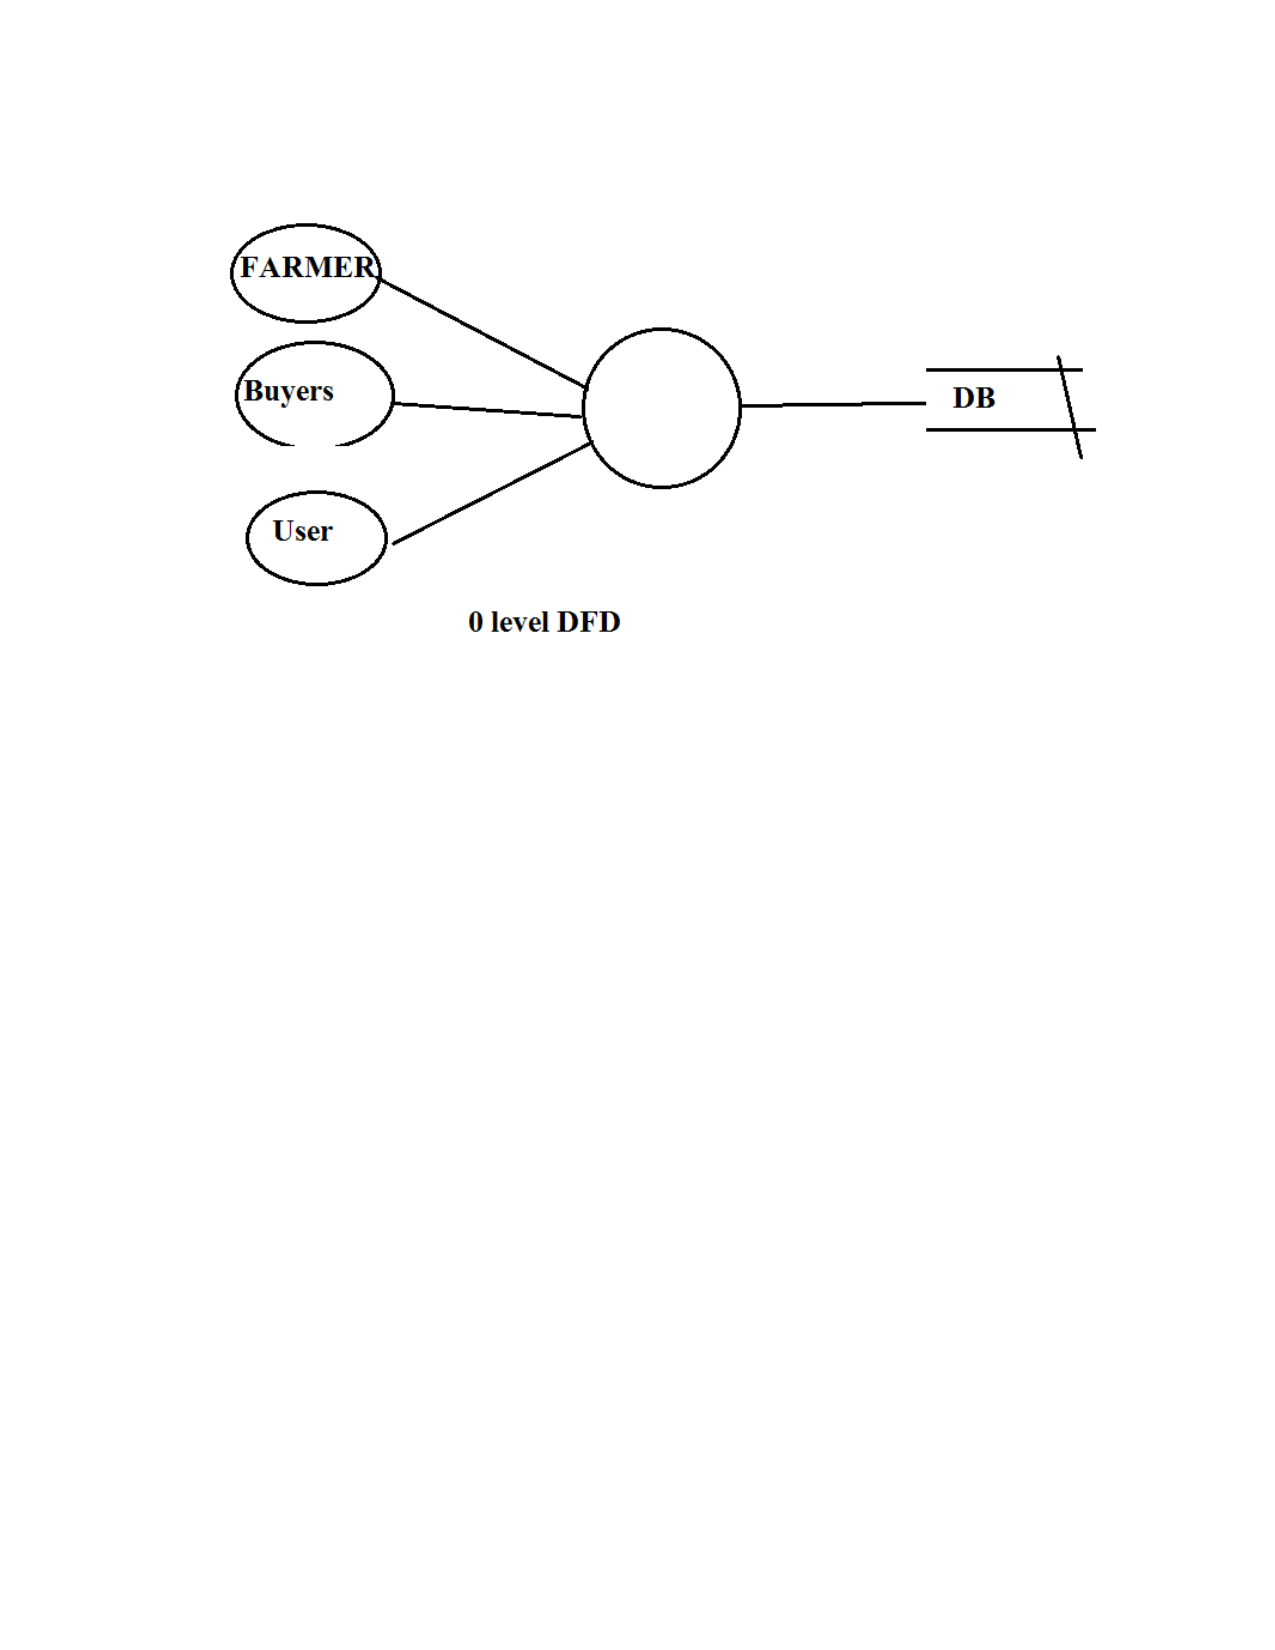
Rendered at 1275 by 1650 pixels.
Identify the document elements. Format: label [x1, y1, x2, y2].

picture [150, 150, 1125, 657]
